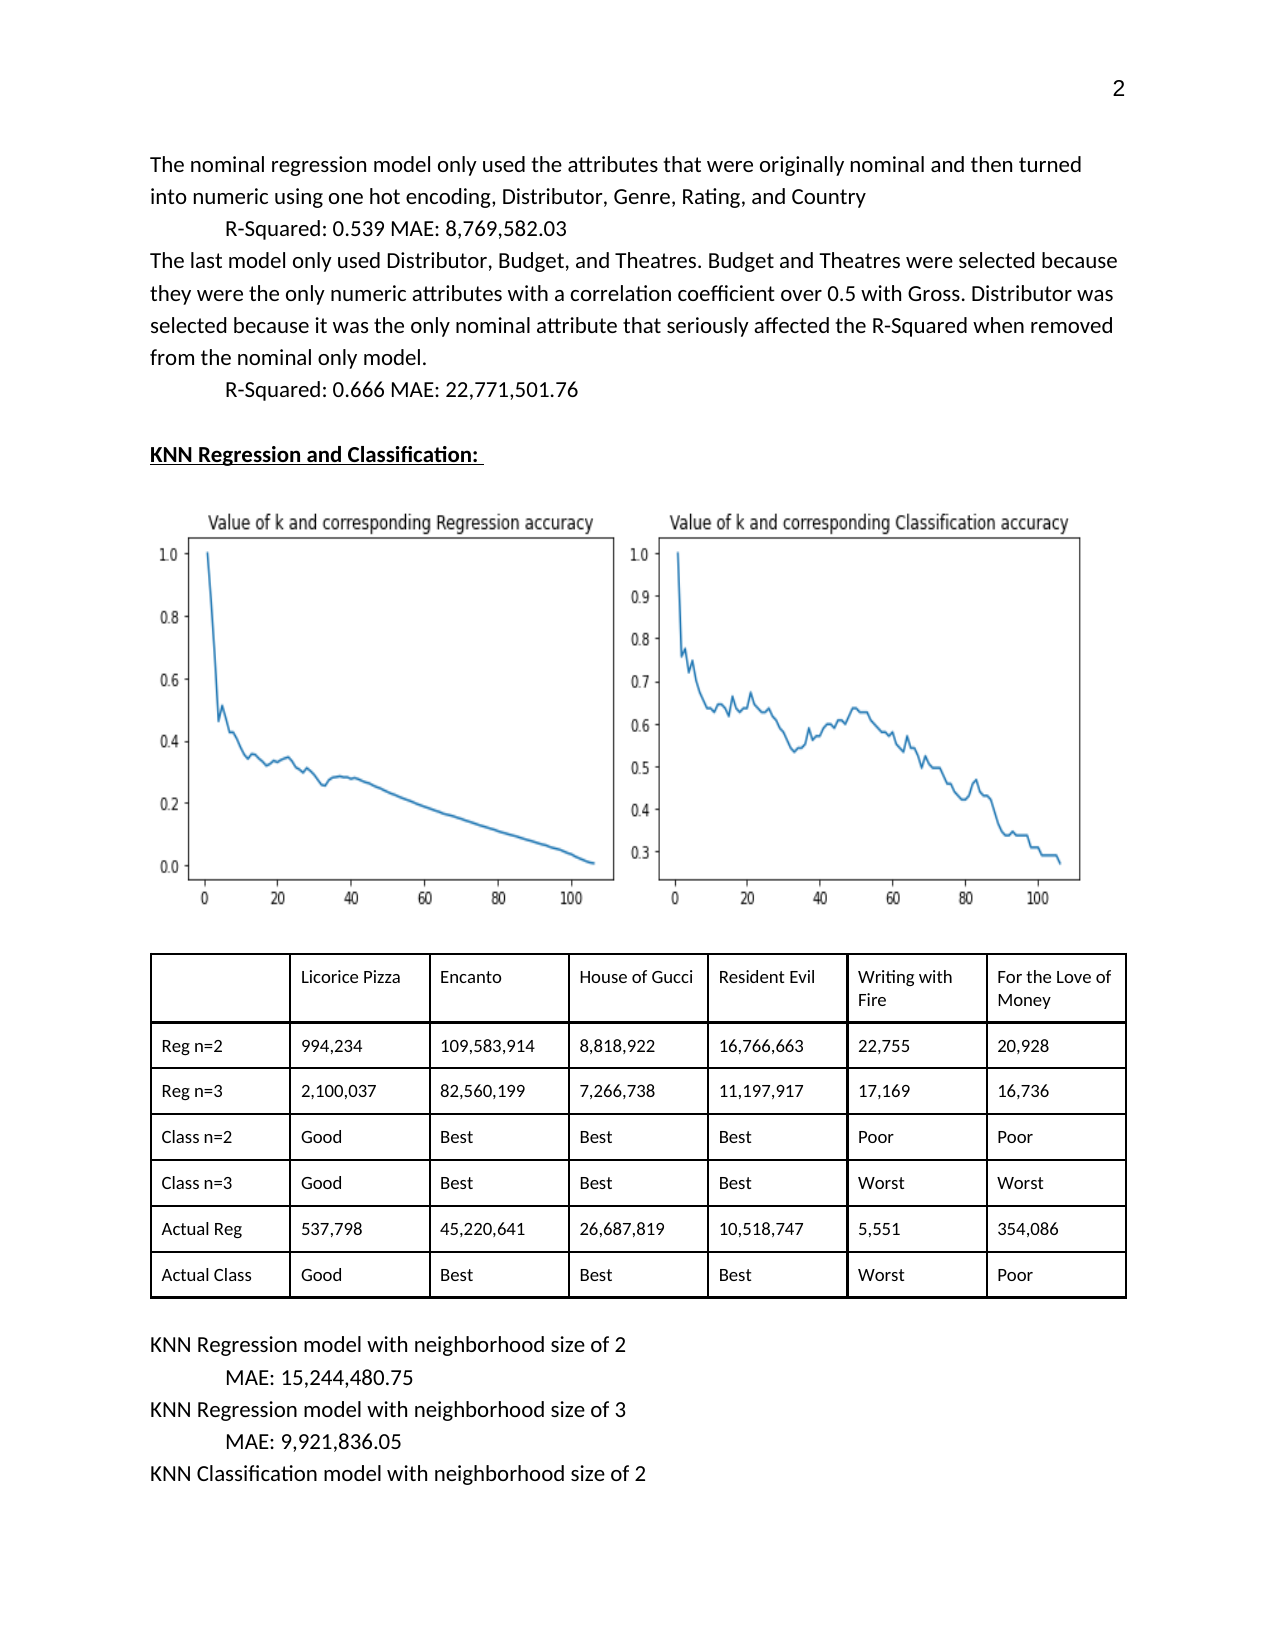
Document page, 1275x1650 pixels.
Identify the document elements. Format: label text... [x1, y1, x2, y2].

table_cell Reg n=3 [152, 1069, 289, 1113]
table_cell Worst [849, 1161, 986, 1205]
table_cell Good [291, 1115, 429, 1159]
table_cell 11,197,917 [709, 1069, 846, 1113]
table_header Writing with Fire [849, 955, 986, 1021]
table_cell 26,687,819 [570, 1207, 707, 1251]
table_cell Worst [988, 1161, 1125, 1205]
table_cell 994,234 [291, 1024, 429, 1067]
table_cell 45,220,641 [431, 1207, 568, 1251]
table_cell 8,818,922 [570, 1024, 707, 1067]
table_header [152, 955, 289, 1021]
table_cell 5,551 [849, 1207, 986, 1251]
table_header For the Love of Money [988, 955, 1125, 1021]
text MAE: 15,244,480.75 [150, 1363, 1125, 1391]
table_cell Good [291, 1253, 429, 1296]
text R-Squared: 0.539 MAE: 8,769,582.03 [150, 214, 1125, 242]
table_cell Best [570, 1161, 707, 1205]
table_cell 20,928 [988, 1024, 1125, 1067]
table_cell Poor [988, 1253, 1125, 1296]
table_header Resident Evil [709, 955, 846, 1021]
table_cell 109,583,914 [431, 1024, 568, 1067]
text MAE: 9,921,836.05 [150, 1427, 1125, 1455]
text R-Squared: 0.666 MAE: 22,771,501.76 [150, 375, 1125, 403]
table_cell Best [431, 1253, 568, 1296]
table_cell 22,755 [849, 1024, 986, 1067]
table_cell 354,086 [988, 1207, 1125, 1251]
text The last model only used Distributor, Budget, and Theatres. Budget and Theatres were selected because they were the only numeric attributes with a correlation coefficient over 0.5 with Gross. Distributor was selected because it was the only nominal attribute that seriously affected the R-Squared when removed from the nominal only model. [150, 247, 1125, 371]
table_cell Class n=2 [152, 1115, 289, 1159]
text KNN Classification model with neighborhood size of 2 [150, 1459, 1125, 1487]
table_cell 16,736 [988, 1069, 1125, 1113]
table_cell 7,266,738 [570, 1069, 707, 1113]
table_cell 2,100,037 [291, 1069, 429, 1113]
table_cell 10,518,747 [709, 1207, 846, 1251]
table_cell Poor [988, 1115, 1125, 1159]
table_cell Best [431, 1161, 568, 1205]
table_cell Good [291, 1161, 429, 1205]
table_cell 17,169 [849, 1069, 986, 1113]
table_cell Best [709, 1115, 846, 1159]
text KNN Regression model with neighborhood size of 3 [150, 1395, 1125, 1423]
table_cell Poor [849, 1115, 986, 1159]
table_header Encanto [431, 955, 568, 1021]
table_cell Best [709, 1161, 846, 1205]
table_cell Worst [849, 1253, 986, 1296]
table_cell Reg n=2 [152, 1024, 289, 1067]
table_cell Best [570, 1253, 707, 1296]
text The nominal regression model only used the attributes that were originally nominal and then turned into numeric using one hot encoding, Distributor, Genre, Rating, and Country [150, 150, 1125, 210]
table_cell Best [570, 1115, 707, 1159]
table_cell Class n=3 [152, 1161, 289, 1205]
text KNN Regression and Classification: [150, 440, 1125, 468]
table_header Licorice Pizza [291, 955, 429, 1021]
table_cell 537,798 [291, 1207, 429, 1251]
table_cell Actual Reg [152, 1207, 289, 1251]
text KNN Regression model with neighborhood size of 2 [150, 1331, 1125, 1359]
table_header House of Gucci [570, 955, 707, 1021]
table_cell Actual Class [152, 1253, 289, 1296]
table_cell Best [431, 1115, 568, 1159]
table_cell 16,766,663 [709, 1024, 846, 1067]
picture [150, 504, 1088, 917]
table_cell Best [709, 1253, 846, 1296]
table_cell 82,560,199 [431, 1069, 568, 1113]
